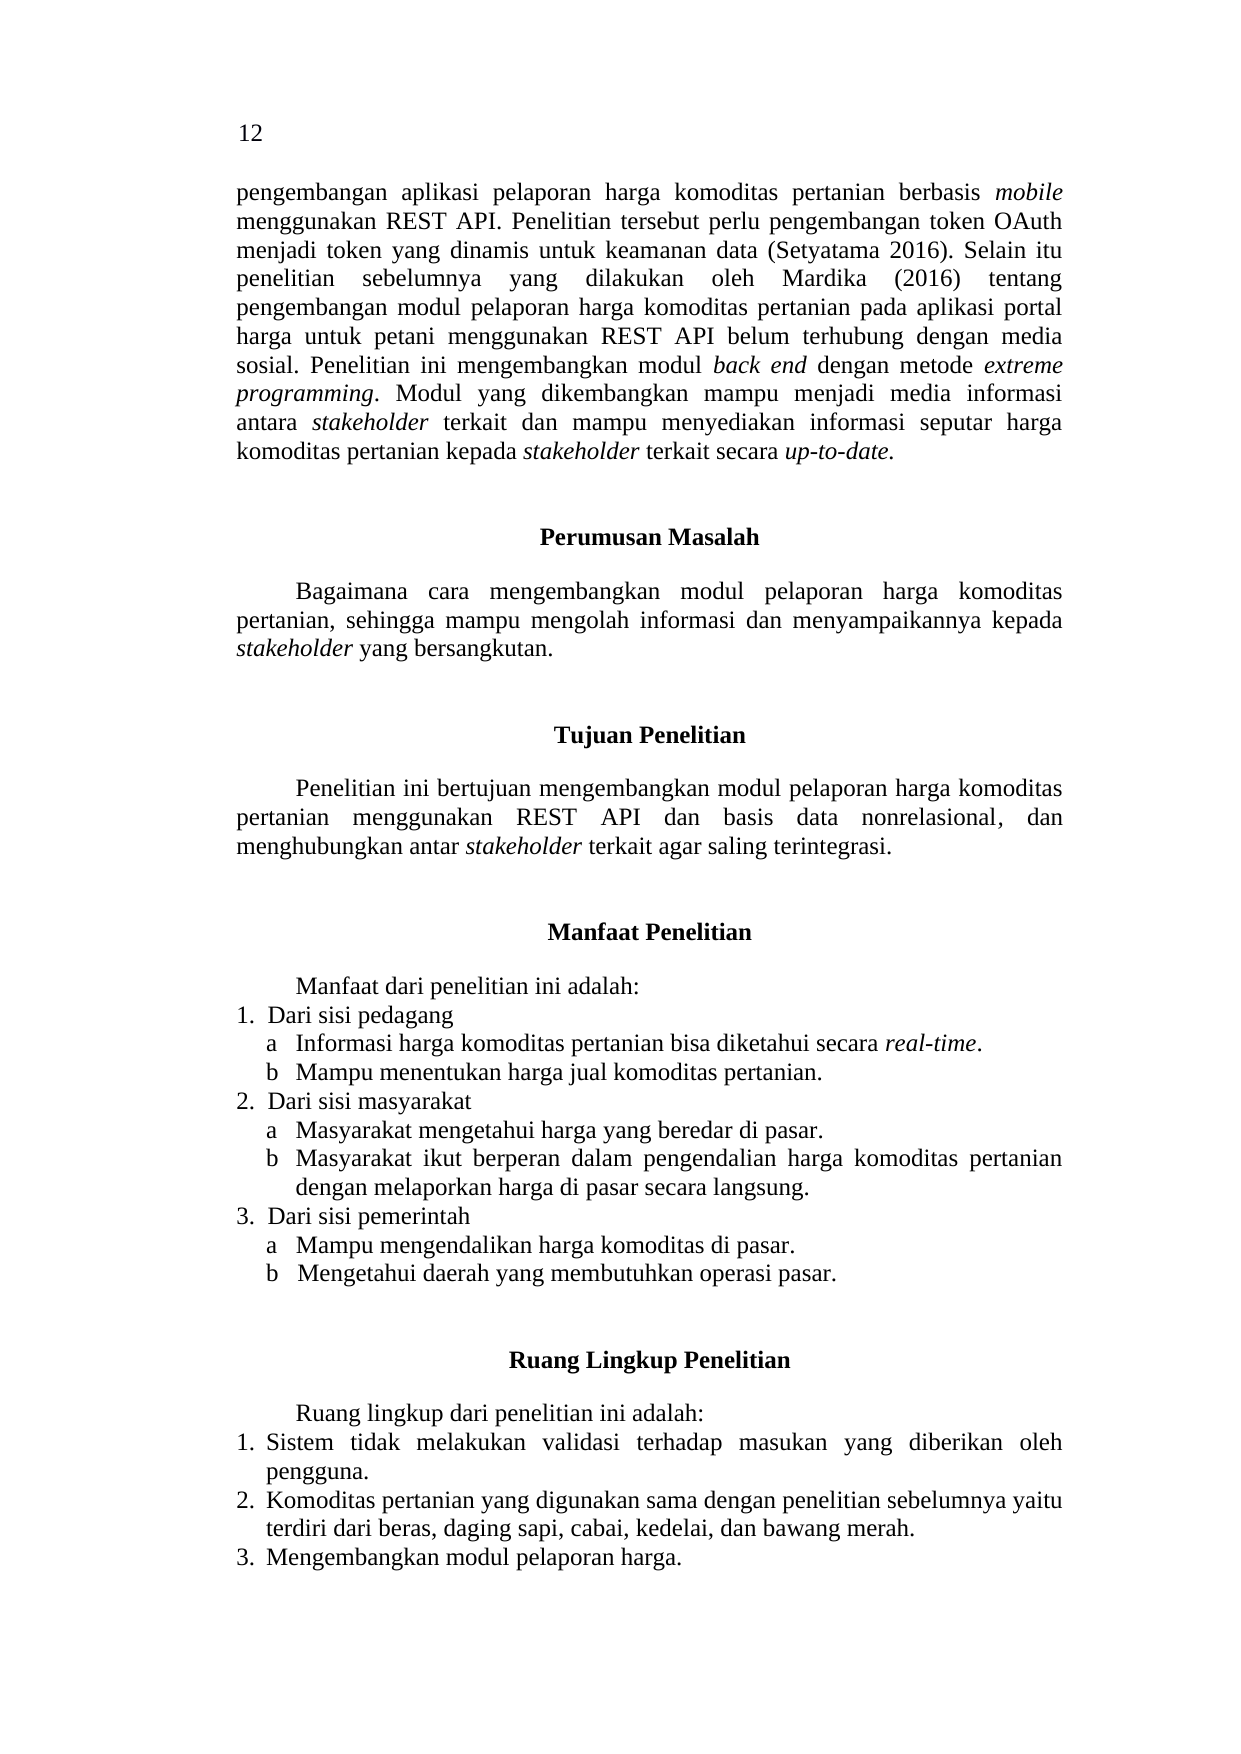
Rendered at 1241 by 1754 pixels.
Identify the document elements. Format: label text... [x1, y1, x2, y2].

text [236, 177, 1063, 465]
text 2. Dari sisi masyarakat [236, 1086, 1063, 1115]
text Bagaimana cara mengembangkan modul pelaporan harga komoditas pertanian, sehingga mampu mengolah informasi dan menyampaikannya kepada stakeholder yang bersangkutan. [236, 576, 1063, 662]
list Mengembangkan modul pelaporan harga. [236, 1542, 1063, 1571]
text b Mengetahui daerah yang membutuhkan operasi pasar. [236, 1258, 1063, 1287]
text a Mampu mengendalikan harga komoditas di pasar. [236, 1230, 1063, 1258]
text 3. Dari sisi pemerintah [236, 1201, 1063, 1230]
subtitle Manfaat Penelitian [236, 917, 1063, 946]
list Informasi harga komoditas pertanian bisa diketahui secara real-time. [266, 1028, 1063, 1057]
list Mampu menentukan harga jual komoditas pertanian. [266, 1057, 1063, 1086]
list Sistem tidak melakukan validasi terhadap masukan yang diberikan oleh pengguna. [236, 1427, 1063, 1485]
list Masyarakat mengetahui harga yang beredar di pasar. [266, 1115, 1063, 1143]
list Masyarakat ikut berperan dalam pengendalian harga komoditas pertanian dengan melaporkan harga di pasar secara langsung. [266, 1143, 1063, 1201]
list Komoditas pertanian yang digunakan sama dengan penelitian sebelumnya yaitu terdiri dari beras, daging sapi, cabai, kedelai, dan bawang merah. [236, 1485, 1063, 1542]
text Penelitian ini bertujuan mengembangkan modul pelaporan harga komoditas pertanian menggunakan REST API dan basis data nonrelasional, dan menghubungkan antar stakeholder terkait agar saling terintegrasi. [236, 773, 1063, 860]
text Ruang lingkup dari penelitian ini adalah: [236, 1398, 1063, 1427]
subtitle Ruang Lingkup Penelitian [236, 1345, 1063, 1373]
text 1. Dari sisi pedagang [236, 1000, 1063, 1028]
text Manfaat dari penelitian ini adalah: [236, 971, 1063, 1000]
subtitle Perumusan Masalah [236, 522, 1063, 551]
subtitle Tujuan Penelitian [236, 720, 1063, 748]
